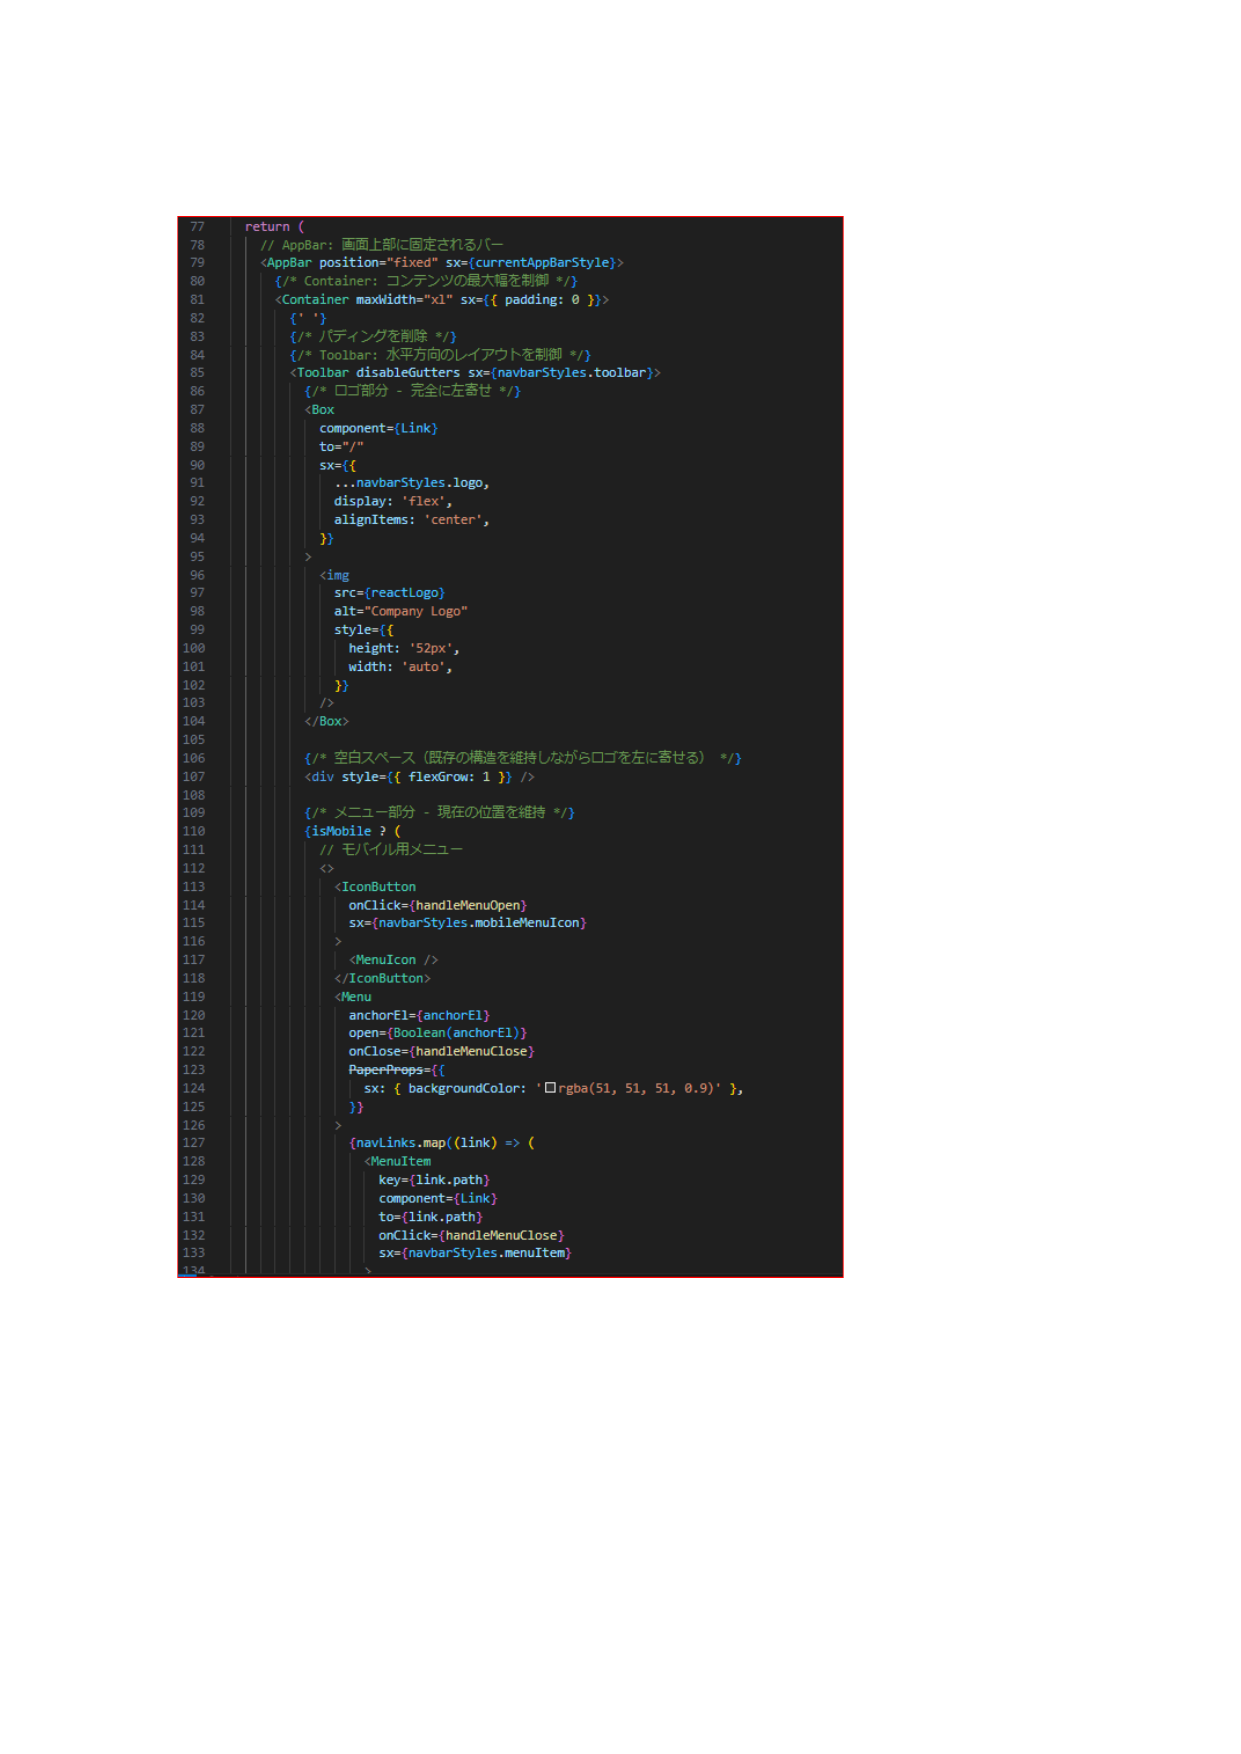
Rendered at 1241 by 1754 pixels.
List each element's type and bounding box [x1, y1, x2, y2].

picture [177, 216, 844, 1278]
